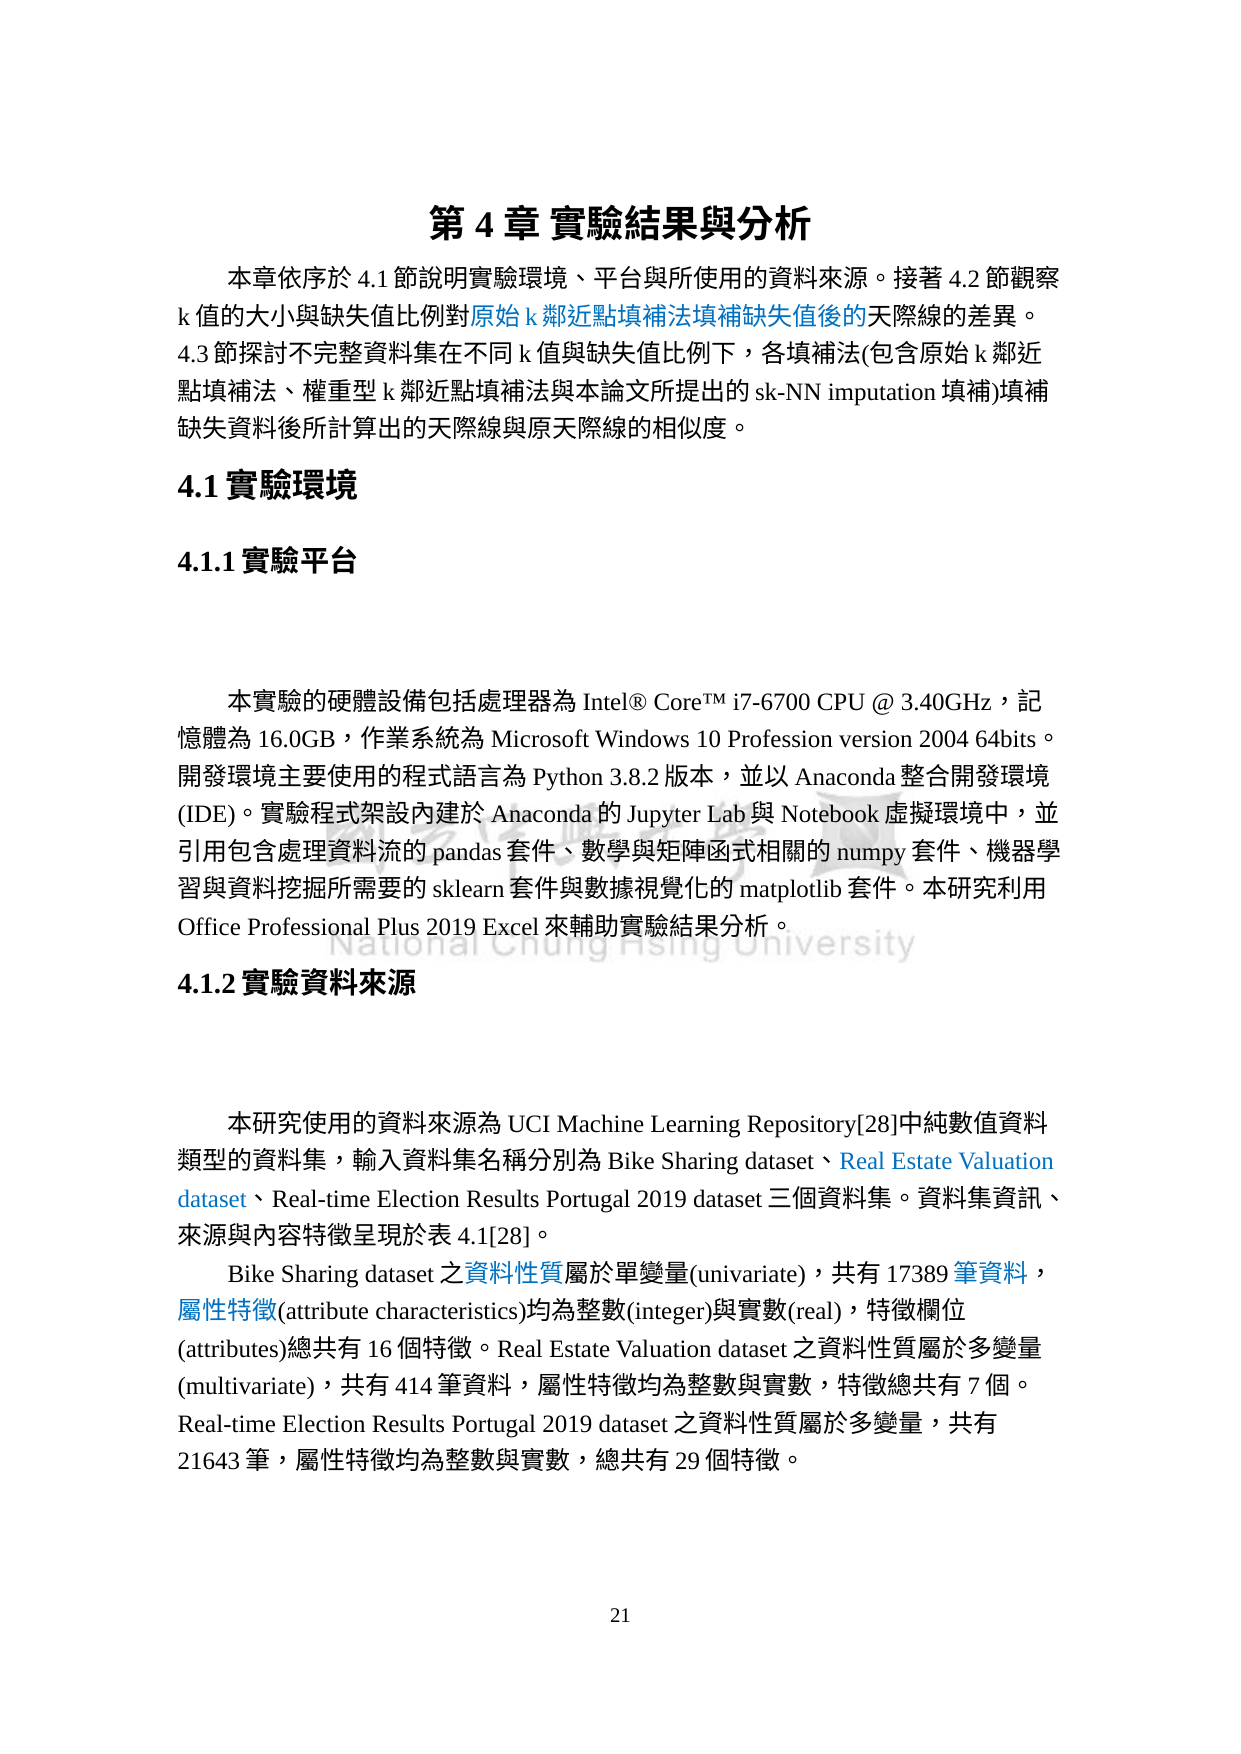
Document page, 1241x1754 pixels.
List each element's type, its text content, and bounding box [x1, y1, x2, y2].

text 本研究使用的資料來源為UCI Machine Learning Repository[28]中純數值資料類型的資料集，輸入資料集名稱分別為Bike Sharing dataset、Real Estate Valuation dataset、Real-time Election Results Portugal 2019 dataset三個資料集。資料集資訊、來源與內容特徵呈現於表4.1[28]。 [177, 1102, 1063, 1252]
text 本章依序於4.1節說明實驗環境、平台與所使用的資料來源。接著4.2節觀察k值的大小與缺失值比例對原始k鄰近點填補法填補缺失值後的天際線的差異。4.3節探討不完整資料集在不同k值與缺失值比例下，各填補法(包含原始k鄰近點填補法、權重型k鄰近點填補法與本論文所提出的sk-NN imputation填補)填補缺失資料後所計算出的天際線與原天際線的相似度。 [177, 258, 1063, 446]
subtitle 實驗結果與分析 [177, 183, 1063, 258]
text 本實驗的硬體設備包括處理器為Intel® Core™ i7-6700 CPU @ 3.40GHz，記憶體為16.0GB，作業系統為Microsoft Windows 10 Profession version 2004 64bits。開發環境主要使用的程式語言為Python 3.8.2版本，並以Anaconda整合開發環境(IDE)。實驗程式架設內建於Anaconda的Jupyter Lab與Notebook虛擬環境中，並引用包含處理資料流的pandas套件、數學與矩陣函式相關的numpy套件、機器學習與資料挖掘所需要的sklearn套件與數據視覺化的matplotlib套件。本研究利用Office Professional Plus 2019 Excel來輔助實驗結果分析。 [177, 680, 1063, 943]
subtitle 4.1.1實驗平台 [177, 521, 1063, 596]
text Bike Sharing dataset之資料性質屬於單變量(univariate)，共有17389筆資料，屬性特徵(attribute characteristics)均為整數(integer)與實數(real)，特徵欄位(attributes)總共有16個特徵。Real Estate Valuation dataset之資料性質屬於多變量(multivariate)，共有414筆資料，屬性特徵均為整數與實數，特徵總共有7個。Real-time Election Results Portugal 2019 dataset之資料性質屬於多變量，共有21643筆，屬性特徵均為整數與實數，總共有29個特徵。 [177, 1252, 1063, 1477]
subtitle 4.1實驗環境 [177, 446, 1063, 521]
subtitle 4.1.2實驗資料來源 [177, 943, 1063, 1018]
